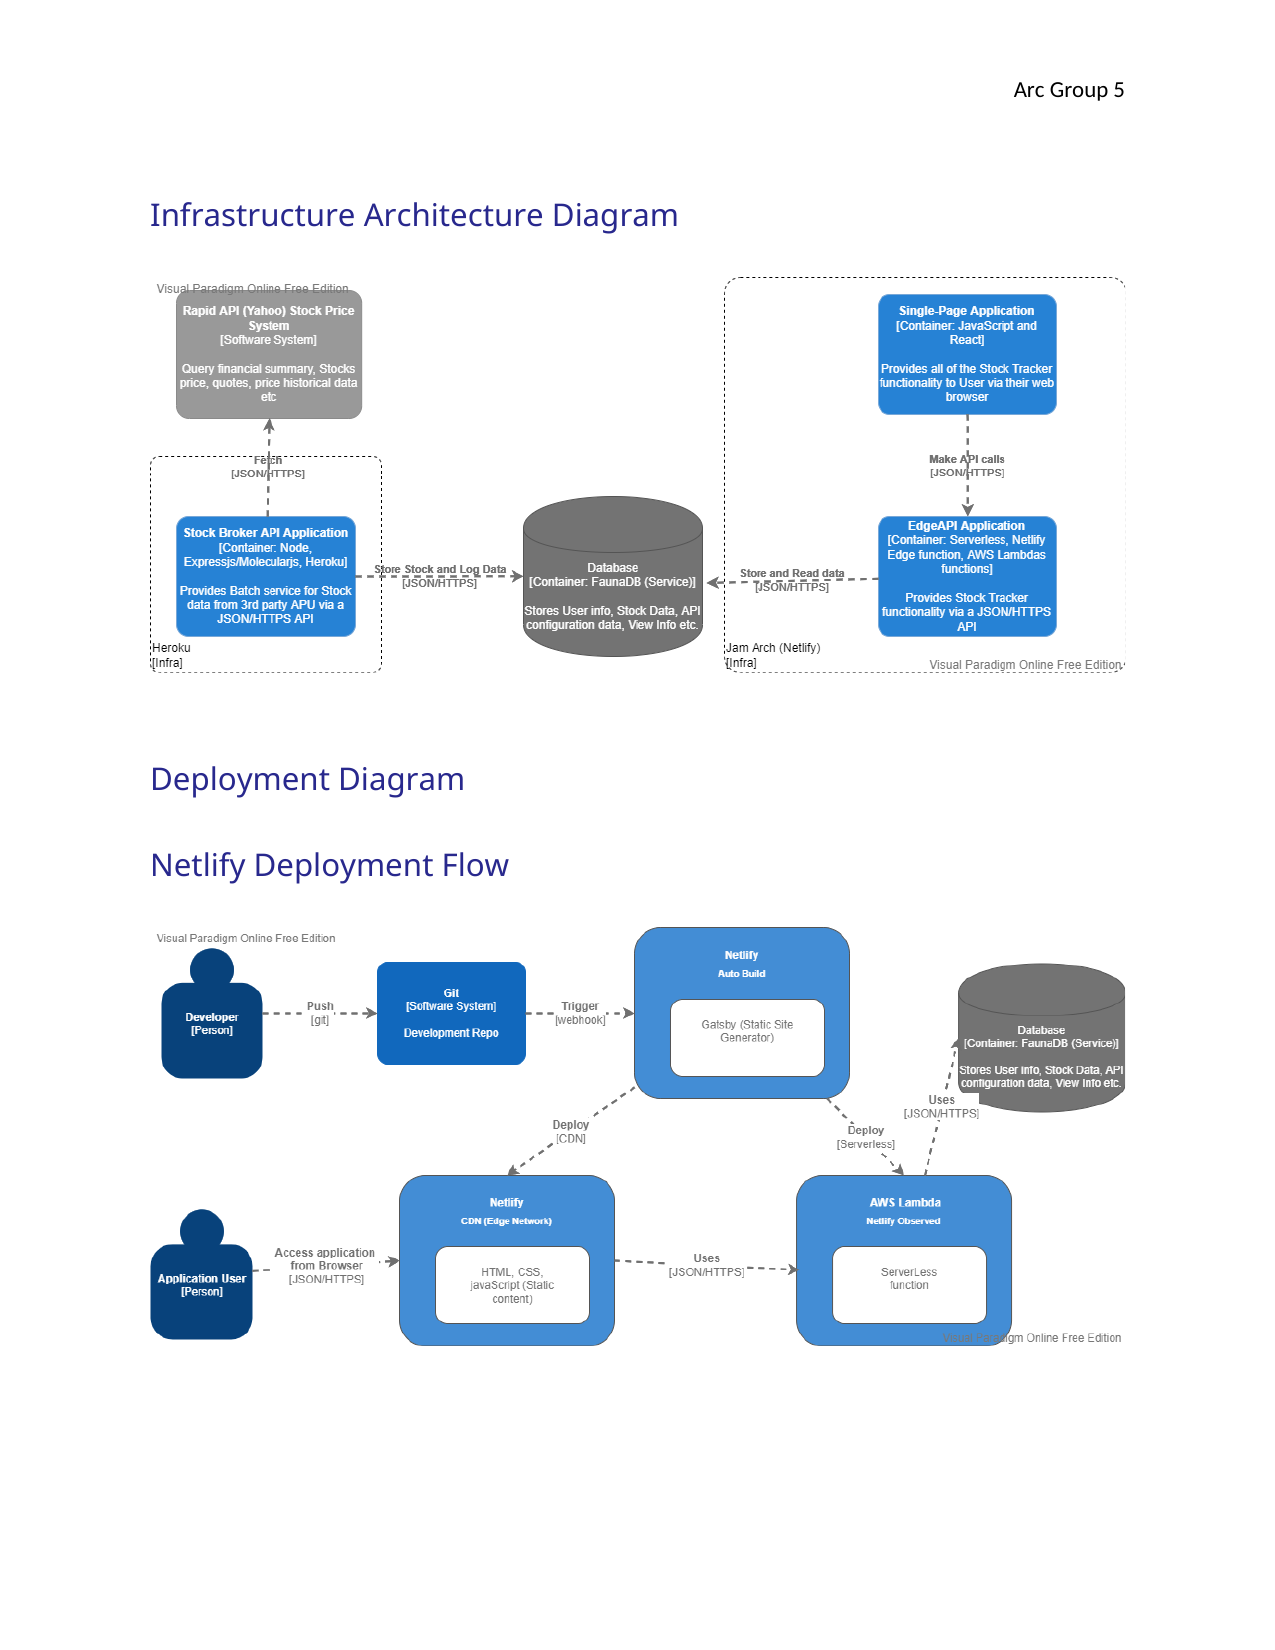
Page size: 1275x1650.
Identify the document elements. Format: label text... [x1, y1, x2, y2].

text Deployment Diagram [150, 757, 1125, 800]
text Infrastructure Architecture Diagram [150, 193, 1125, 235]
picture [150, 277, 1125, 673]
picture [150, 927, 1125, 1346]
text Netlify Deployment Flow [150, 843, 1125, 885]
